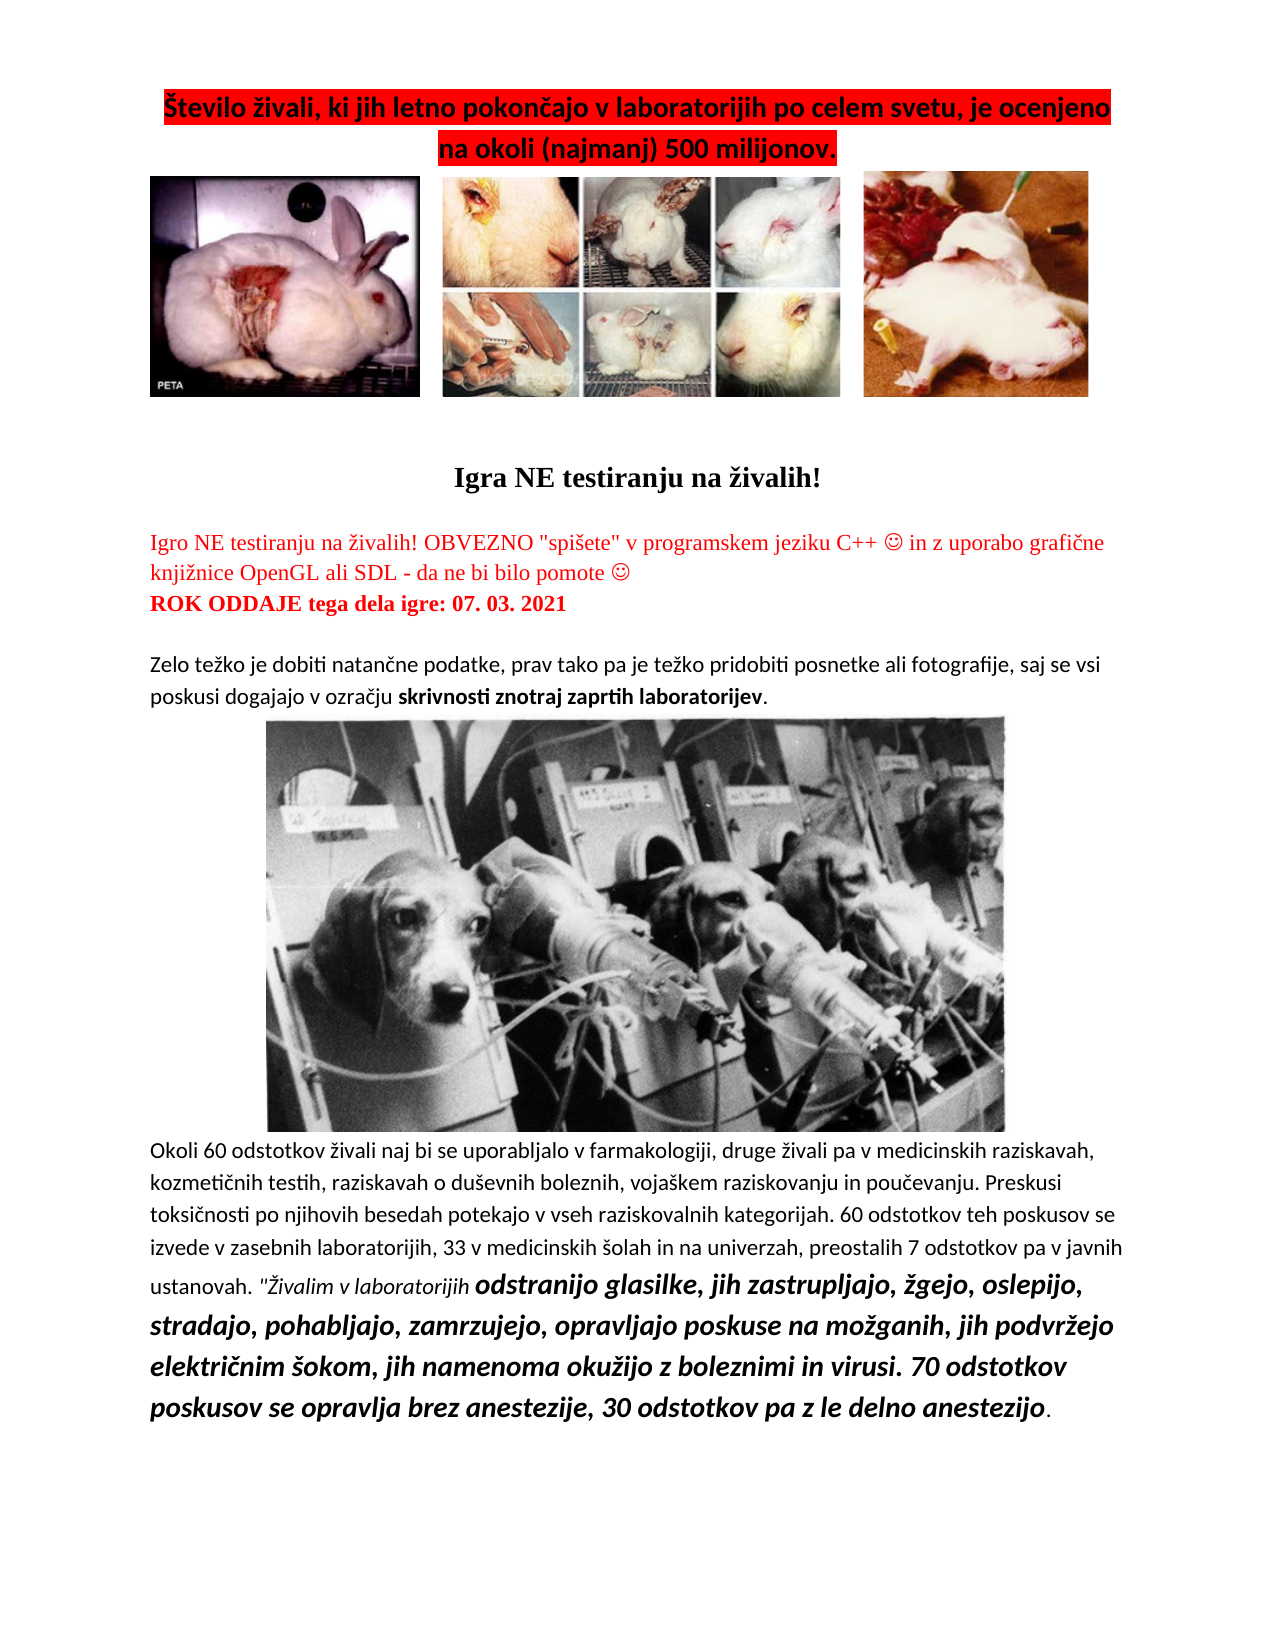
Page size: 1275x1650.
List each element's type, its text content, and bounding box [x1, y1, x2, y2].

picture [150, 176, 420, 397]
text Zelo težko je dobiti natančne podatke, prav tako pa je težko pridobiti posnetke ali fotografije, saj se vsi poskusi dogajajo v ozračju skrivnosti znotraj zaprtih laboratorijev. [150, 650, 1125, 710]
picture [863, 171, 1089, 397]
text Igra NE testiranju na živalih! [150, 460, 1125, 494]
picture [442, 177, 841, 397]
text Igro NE testiranju na živalih! OBVEZNO "spišete" v programskem jeziku C++ in z uporabo grafične knjižnice OpenGL ali SDL - da ne bi bilo pomote [150, 529, 1125, 586]
text ROK ODDAJE tega dela igre: 07. 03. 2021 [150, 589, 1125, 616]
text Število živali, ki jih letno pokončajo v laboratorijih po celem svetu, je ocenjeno na okoli (najmanj) 500 milijonov. [150, 89, 1125, 166]
text Okoli 60 odstotkov živali naj bi se uporabljalo v farmakologiji, druge živali pa v medicinskih raziskavah, kozmetičnih testih, raziskavah o duševnih boleznih, vojaškem raziskovanju in poučevanju. Preskusi toksičnosti po njihovih besedah potekajo v vseh raziskovalnih kategorijah. 60 odstotkov teh poskusov se izvede v zasebnih laboratorijih, 33 v medicinskih šolah in na univerzah, preostalih 7 odstotkov pa v javnih ustanovah. "Živalim v laboratorijih odstranijo glasilke, jih zastrupljajo, žgejo, oslepijo, stradajo, pohabljajo, zamrzujejo, opravljajo poskuse na možganih, jih podvržejo električnim šokom, jih namenoma okužijo z boleznimi in virusi. 70 odstotkov poskusov se opravlja brez anestezije, 30 odstotkov pa z le delno anestezijo. [150, 1136, 1125, 1424]
picture [266, 714, 1009, 1132]
